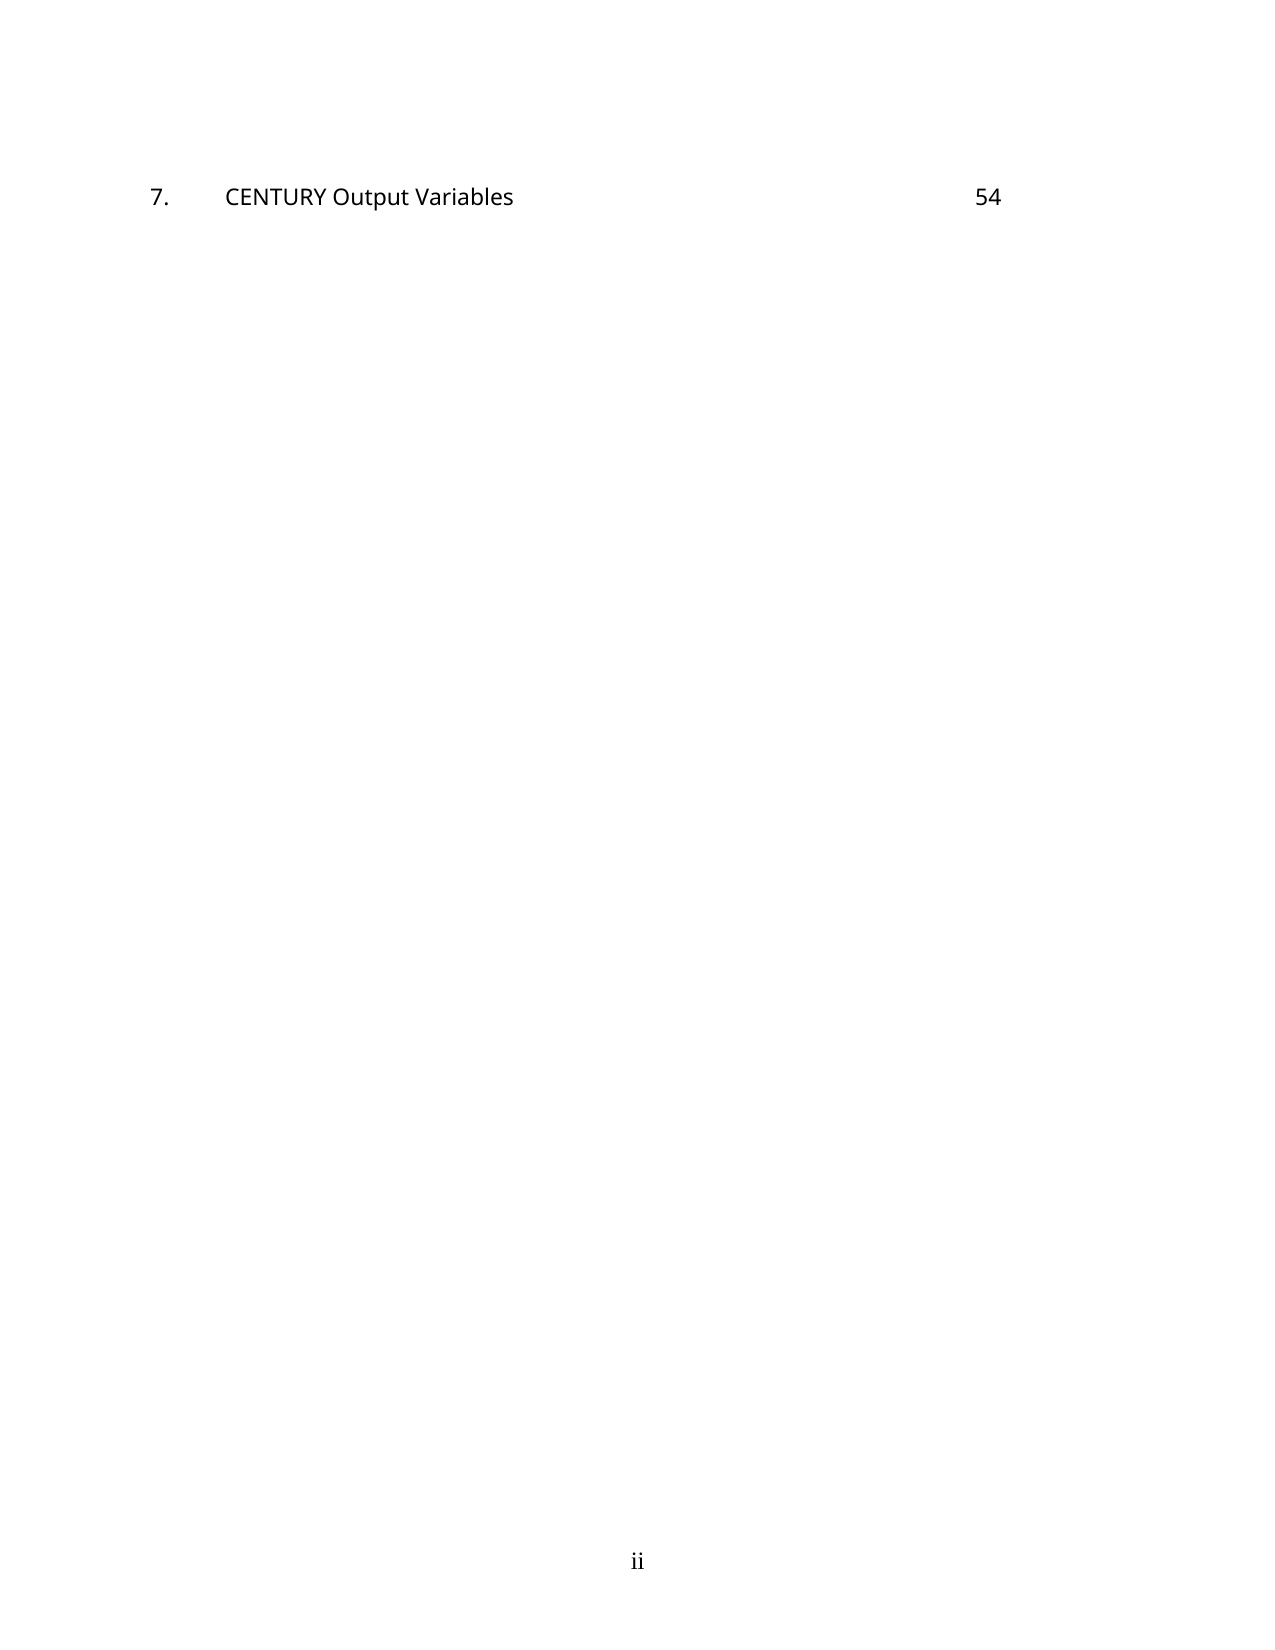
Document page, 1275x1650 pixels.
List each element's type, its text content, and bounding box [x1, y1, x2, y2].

title 7. CENTURY Output Variables 54 [150, 181, 1125, 212]
